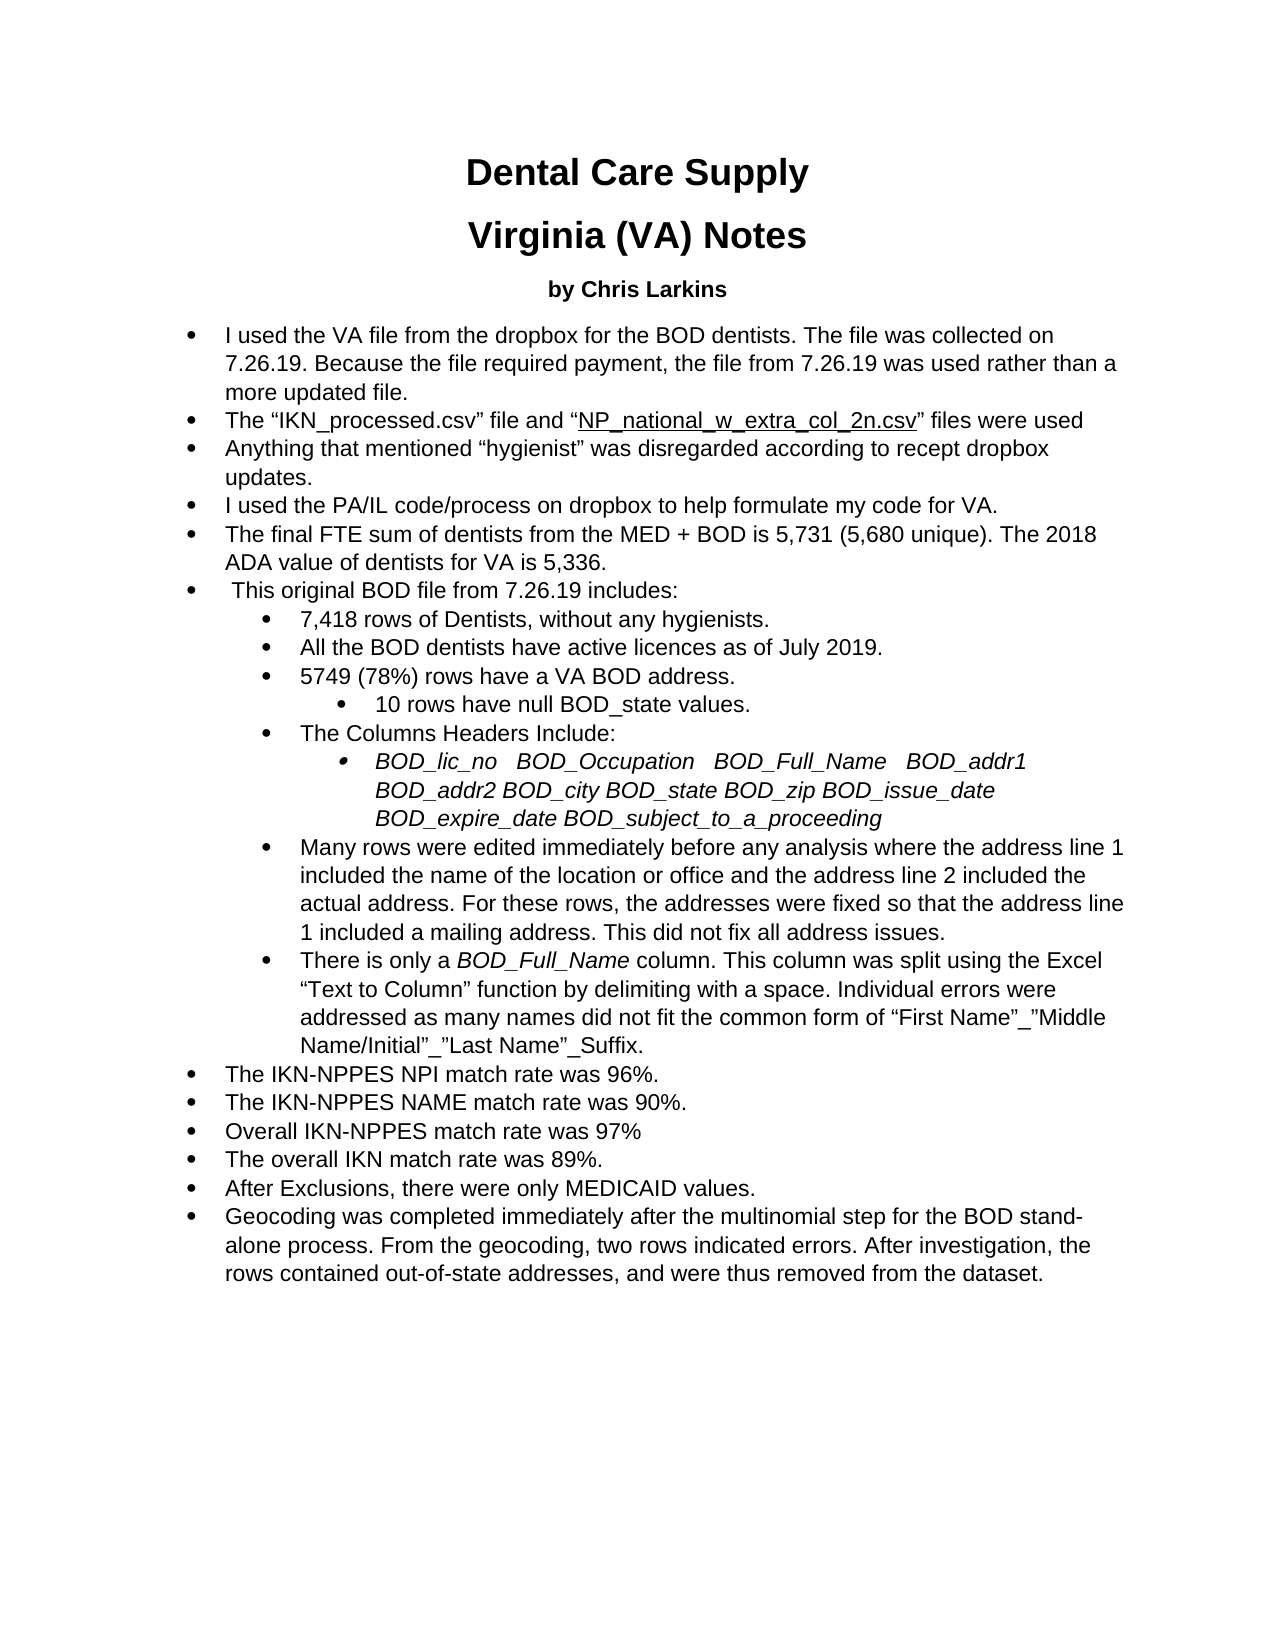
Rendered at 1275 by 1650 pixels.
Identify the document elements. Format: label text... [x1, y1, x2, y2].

list BOD_lic_no BOD_Occupation BOD_Full_Name BOD_addr1 BOD_addr2 BOD_city BOD_state BOD_zip BOD_issue_date BOD_expire_date BOD_subject_to_a_proceeding [337, 748, 1125, 831]
list The final FTE sum of dentists from the MED + BOD is 5,731 (5,680 unique). The 2018 ADA value of dentists for VA is 5,336. [187, 521, 1125, 575]
list 7,418 rows of Dentists, without any hygienists. [262, 606, 1125, 632]
list The “IKN_processed.csv” file and “NP_national_w_extra_col_2n.csv” files were used [187, 407, 1125, 433]
list The IKN-NPPES NPI match rate was 96%. [187, 1061, 1125, 1087]
list This original BOD file from 7.26.19 includes: [187, 577, 1125, 604]
list 5749 (78%) rows have a VA BOD address. [262, 663, 1125, 689]
text by Chris Larkins [150, 276, 1125, 303]
list Geocoding was completed immediately after the multinomial step for the BOD stand-alone process. From the geocoding, two rows indicated errors. After investigation, the rows contained out-of-state addresses, and were thus removed from the dataset. [187, 1203, 1125, 1286]
list After Exclusions, there were only MEDICAID values. [187, 1175, 1125, 1201]
list Overall IKN-NPPES match rate was 97% [187, 1118, 1125, 1144]
list The Columns Headers Include: [262, 720, 1125, 746]
list The overall IKN match rate was 89%. [187, 1146, 1125, 1173]
list I used the PA/IL code/process on dropbox to help formulate my code for VA. [187, 492, 1125, 518]
list 10 rows have null BOD_state values. [337, 691, 1125, 718]
list I used the VA file from the dropbox for the BOD dentists. The file was collected on 7.26.19. Because the file required payment, the file from 7.26.19 was used rather than a more updated file. [187, 322, 1125, 405]
list The IKN-NPPES NAME match rate was 90%. [187, 1089, 1125, 1116]
list All the BOD dentists have active licences as of July 2019. [262, 634, 1125, 661]
text Dental Care Supply [150, 150, 1125, 193]
text Virginia (VA) Notes [150, 213, 1125, 256]
list Many rows were edited immediately before any analysis where the address line 1 included the name of the location or office and the address line 2 included the actual address. For these rows, the addresses were fixed so that the address line 1 included a mailing address. This did not fix all address issues. [262, 833, 1125, 945]
list There is only a BOD_Full_Name column. This column was split using the Excel “Text to Column” function by delimiting with a space. Individual errors were addressed as many names did not fit the common form of “First Name”_”Middle Name/Initial”_”Last Name”_Suffix. [262, 947, 1125, 1059]
list Anything that mentioned “hygienist” was disregarded according to recept dropbox updates. [187, 435, 1125, 490]
